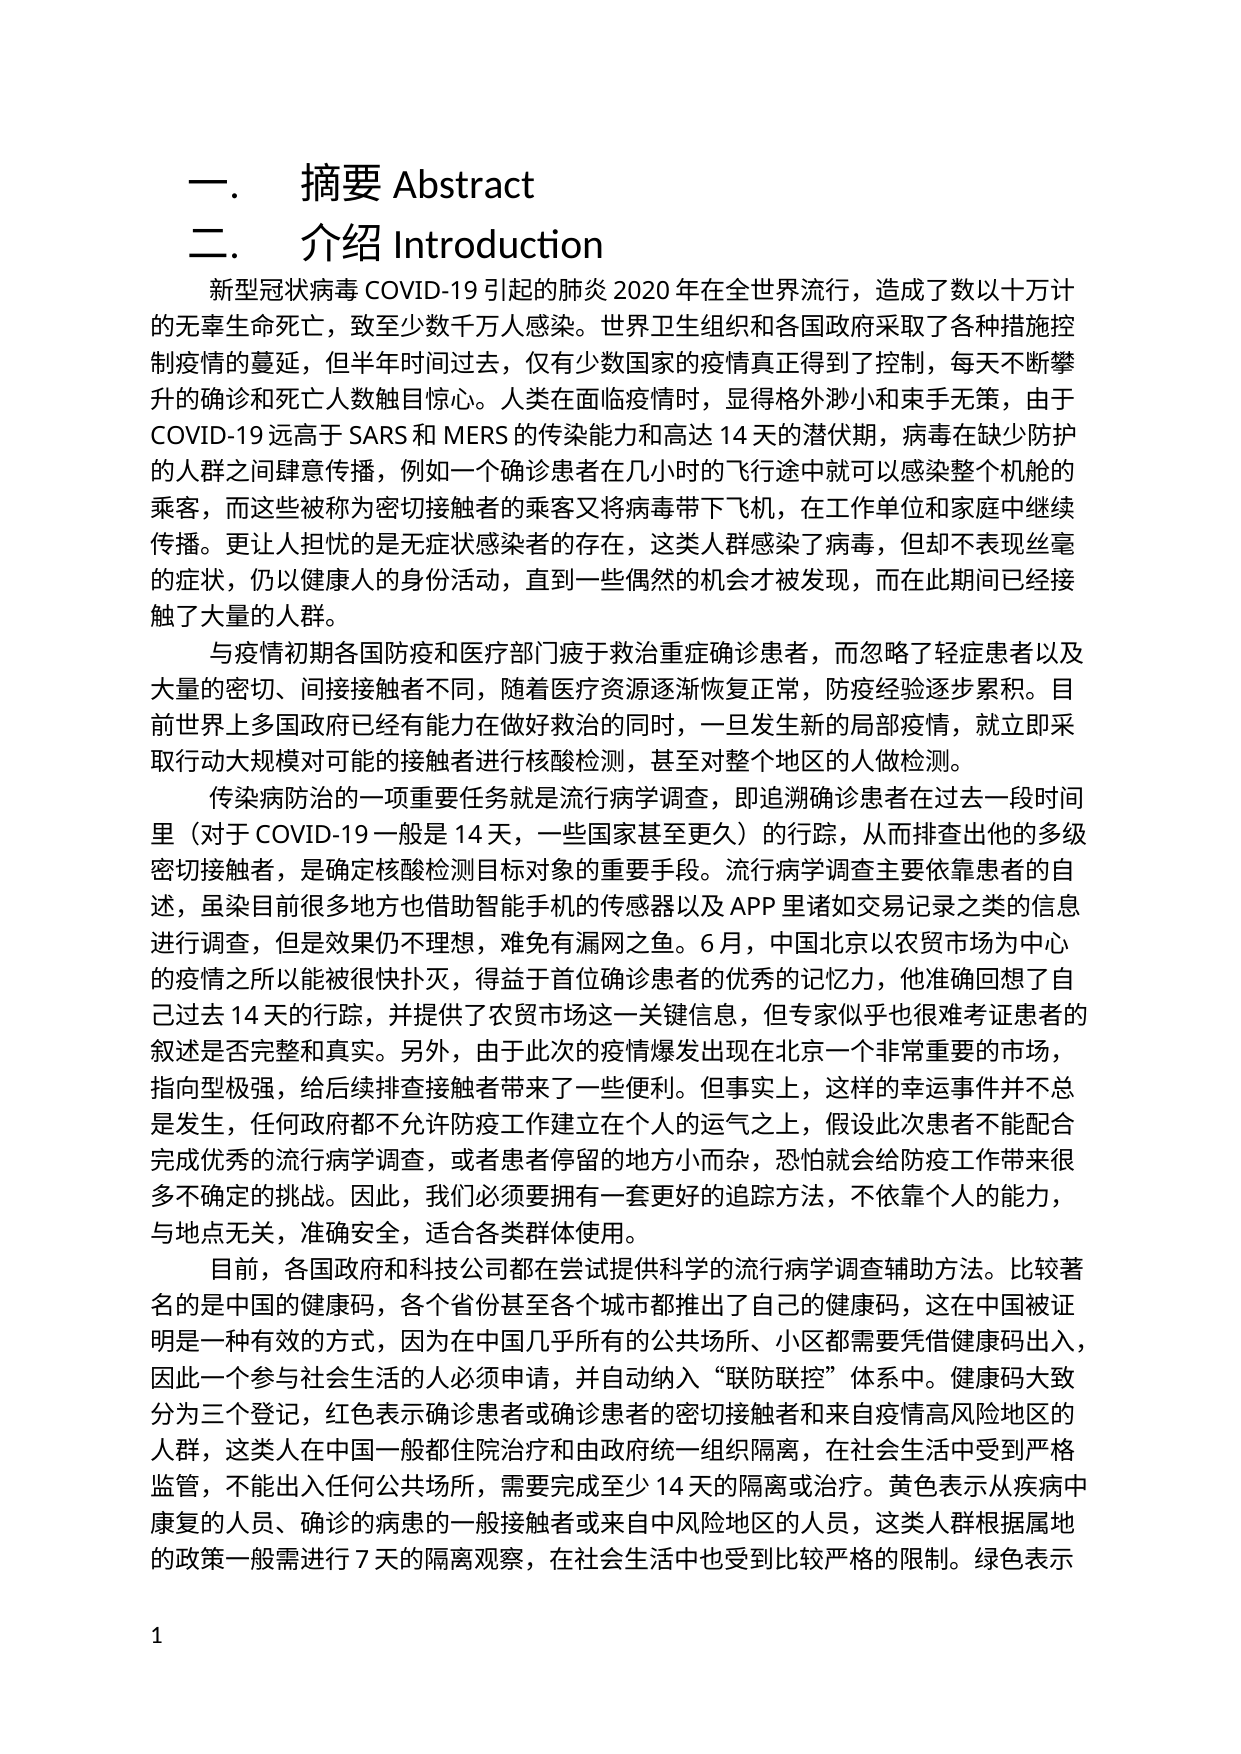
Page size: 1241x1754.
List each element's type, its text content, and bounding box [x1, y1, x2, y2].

list 介绍 Introduction [187, 210, 1090, 271]
list 摘要 Abstract [187, 150, 1090, 210]
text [150, 1249, 1090, 1576]
text 与疫情初期各国防疫和医疗部门疲于救治重症确诊患者，而忽略了轻症患者以及大量的密切、间接接触者不同，随着医疗资源逐渐恢复正常，防疫经验逐步累积。目前世界上多国政府已经有能力在做好救治的同时，一旦发生新的局部疫情，就立即采取行动大规模对可能的接触者进行核酸检测，甚至对整个地区的人做检测。 [150, 633, 1090, 778]
text 新型冠状病毒COVID-19引起的肺炎2020年在全世界流行，造成了数以十万计的无辜生命死亡，致至少数千万人感染。世界卫生组织和各国政府采取了各种措施控制疫情的蔓延，但半年时间过去，仅有少数国家的疫情真正得到了控制，每天不断攀升的确诊和死亡人数触目惊心。人类在面临疫情时，显得格外渺小和束手无策，由于COVID-19远高于SARS和MERS的传染能力和高达14天的潜伏期，病毒在缺少防护的人群之间肆意传播，例如一个确诊患者在几小时的飞行途中就可以感染整个机舱的乘客，而这些被称为密切接触者的乘客又将病毒带下飞机，在工作单位和家庭中继续传播。更让人担忧的是无症状感染者的存在，这类人群感染了病毒，但却不表现丝毫的症状，仍以健康人的身份活动，直到一些偶然的机会才被发现，而在此期间已经接触了大量的人群。 [150, 271, 1090, 633]
text 传染病防治的一项重要任务就是流行病学调查，即追溯确诊患者在过去一段时间里（对于COVID-19一般是14天，一些国家甚至更久）的行踪，从而排查出他的多级密切接触者，是确定核酸检测目标对象的重要手段。流行病学调查主要依靠患者的自述，虽染目前很多地方也借助智能手机的传感器以及APP里诸如交易记录之类的信息进行调查，但是效果仍不理想，难免有漏网之鱼。6月，中国北京以农贸市场为中心的疫情之所以能被很快扑灭，得益于首位确诊患者的优秀的记忆力，他准确回想了自己过去14天的行踪，并提供了农贸市场这一关键信息，但专家似乎也很难考证患者的叙述是否完整和真实。另外，由于此次的疫情爆发出现在北京一个非常重要的市场，指向型极强，给后续排查接触者带来了一些便利。但事实上，这样的幸运事件并不总是发生，任何政府都不允许防疫工作建立在个人的运气之上，假设此次患者不能配合完成优秀的流行病学调查，或者患者停留的地方小而杂，恐怕就会给防疫工作带来很多不确定的挑战。因此，我们必须要拥有一套更好的追踪方法，不依靠个人的能力，与地点无关，准确安全，适合各类群体使用。 [150, 778, 1090, 1249]
